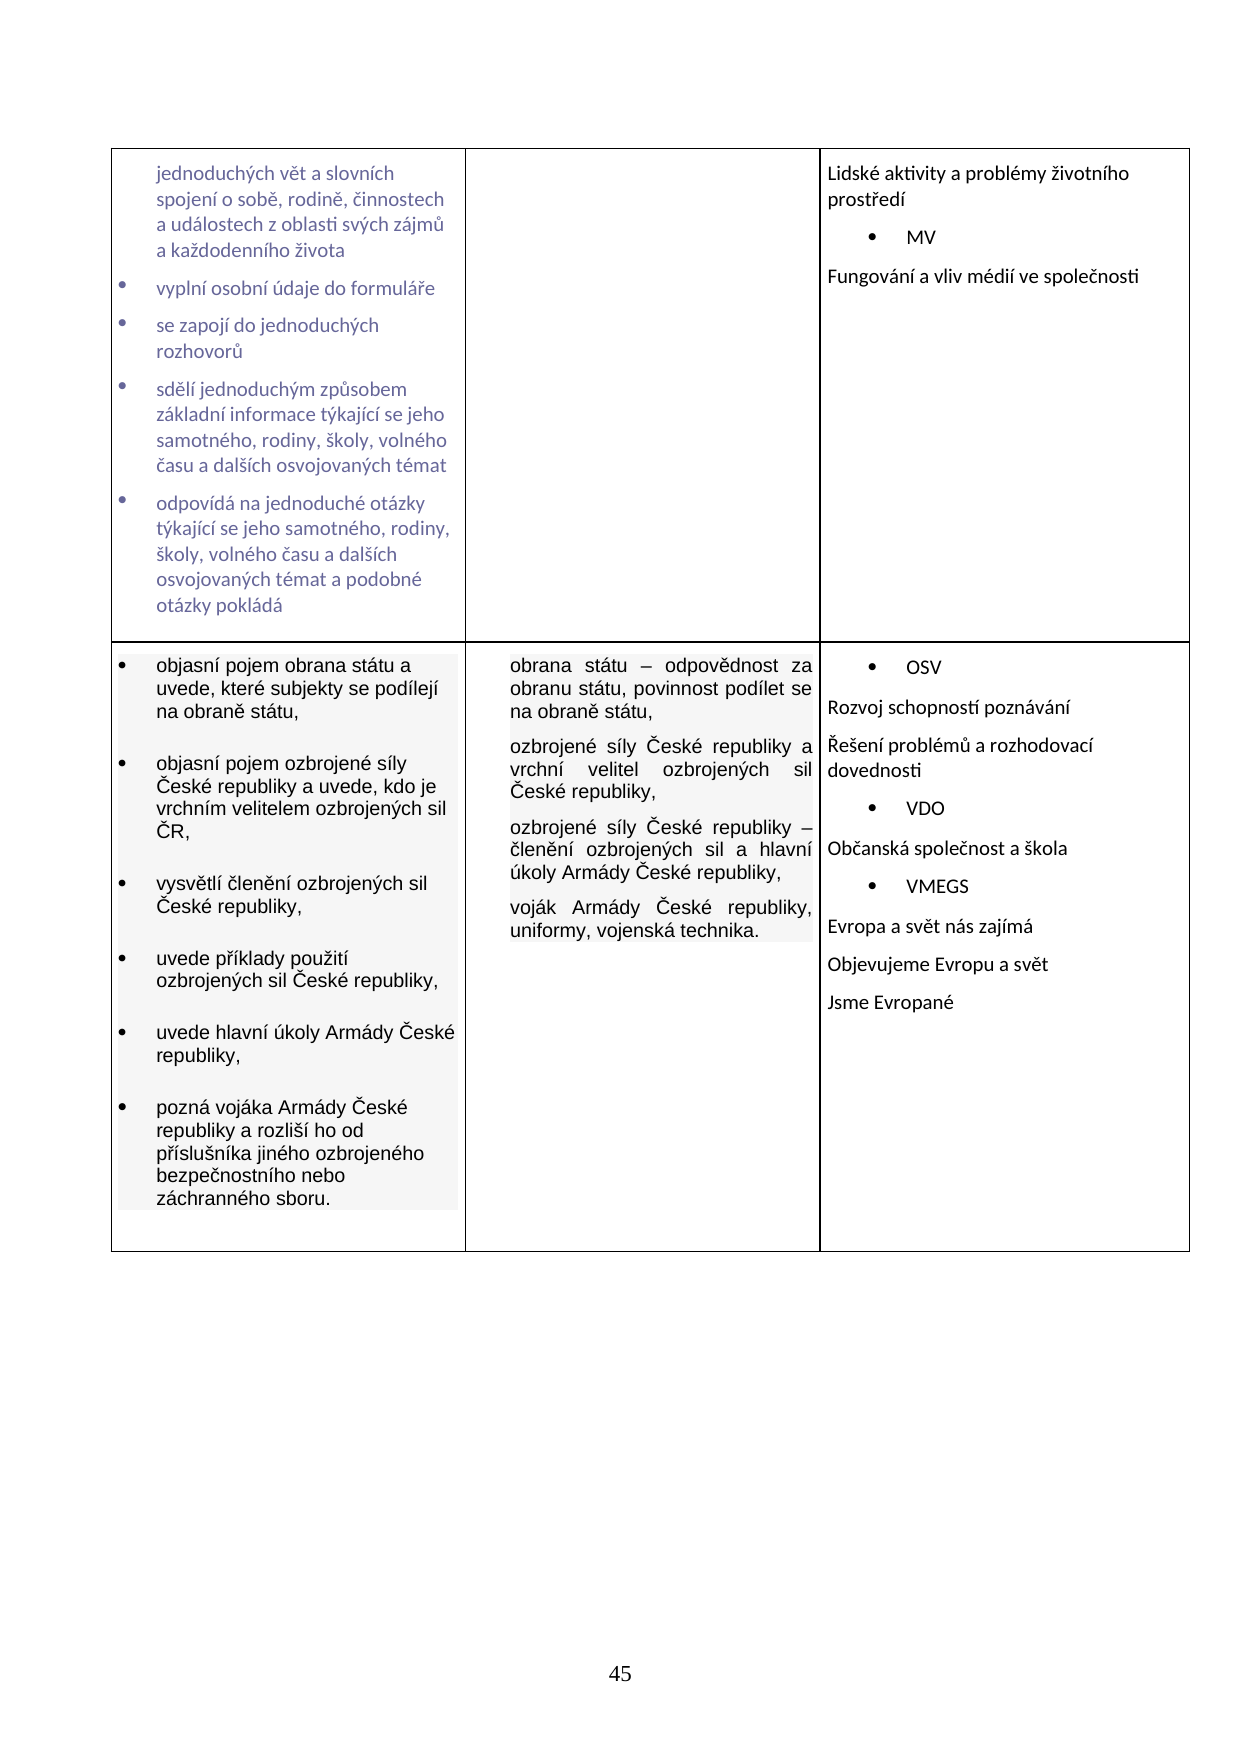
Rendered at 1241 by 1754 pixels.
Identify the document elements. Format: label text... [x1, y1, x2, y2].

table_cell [466, 149, 819, 641]
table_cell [821, 149, 1189, 641]
table_cell objasní pojem obrana státu a uvede, které subjekty se podílejí na obraně státu, objasní pojem ozbrojené síly České republiky a uvede, kdo je vrchním velitelem ozbrojených sil ČR, vysvětlí členění ozbrojených sil České republiky, uvede příklady použití ozbrojených sil České republiky, uvede hlavní úkoly Armády České republiky, pozná vojáka Armády České republiky a rozliší ho od příslušníka jiného ozbrojeného bezpečnostního nebo záchranného sboru. [112, 643, 465, 1251]
table_cell obrana státu – odpovědnost za obranu státu, povinnost podílet se na obraně státu, ozbrojené síly České republiky a vrchní velitel ozbrojených sil České republiky, ozbrojené síly České republiky – členění ozbrojených sil a hlavní úkoly Armády České republiky, voják Armády České republiky, uniformy, vojenská technika. [466, 643, 819, 1251]
table_cell OSV Rozvoj schopností poznávání Řešení problémů a rozhodovací dovednosti VDO Občanská společnost a škola VMEGS Evropa a svět nás zajímá Objevujeme Evropu a svět Jsme Evropané [821, 643, 1189, 1251]
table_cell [112, 149, 465, 641]
